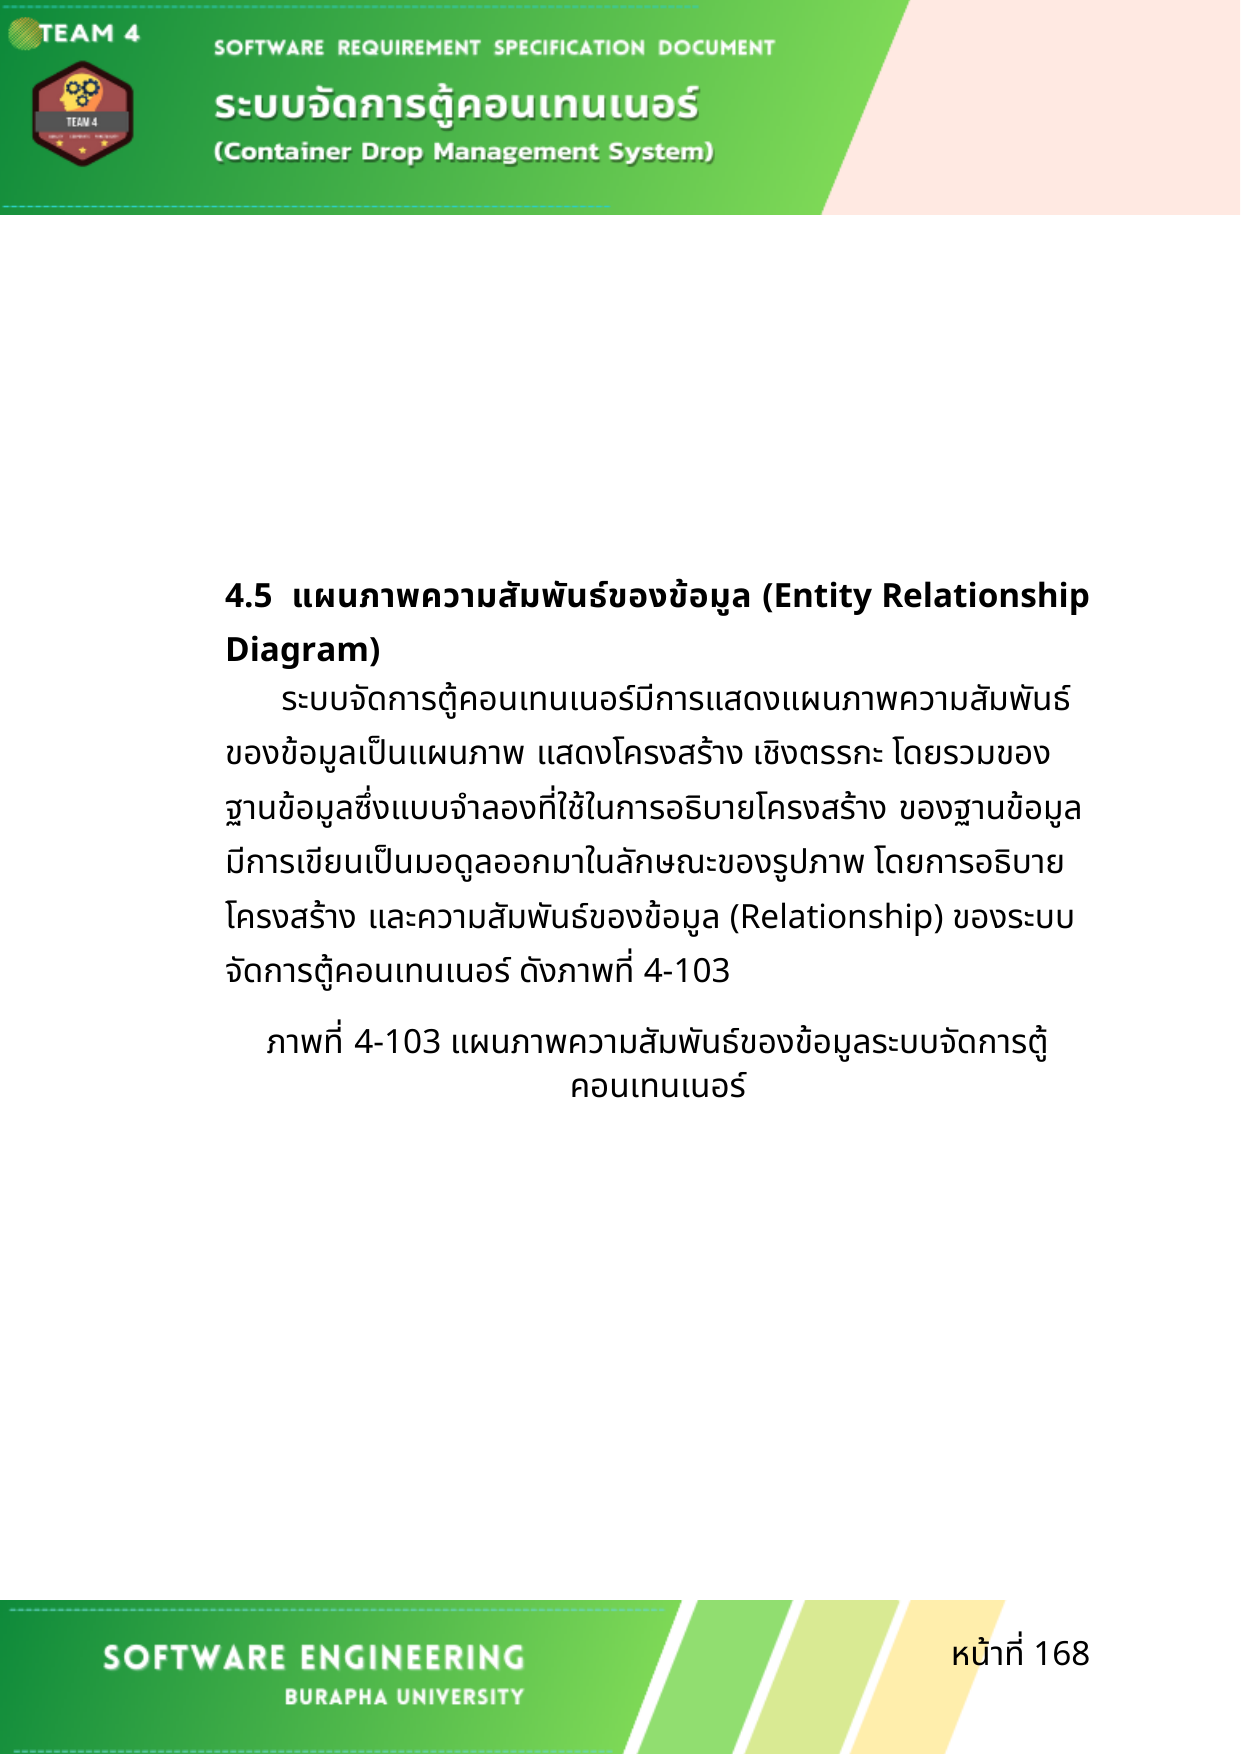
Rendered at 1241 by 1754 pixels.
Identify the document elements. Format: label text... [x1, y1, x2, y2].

picture [0, 1600, 1241, 1754]
subtitle 4.5 แผนภาพความสัมพันธ์ของข้อมูล (Entity Relationship Diagram) [225, 572, 1090, 671]
picture [0, 0, 1241, 215]
text ระบบจัดการตู้คอนเทนเนอร์มีการแสดงแผนภาพความสัมพันธ์ของข้อมูลเป็นแผนภาพ แสดงโครงสร้าง เชิงตรรกะ โดยรวมของฐานข้อมูลซึ่งแบบจำลองที่ใช้ในการอธิบายโครงสร้าง ของฐานข้อมูลมีการเขียนเป็นมอดูลออกมาในลักษณะของรูปภาพ โดยการอธิบายโครงสร้าง และความสัมพันธ์ของข้อมูล (Relationship) ของระบบจัดการตู้คอนเทนเนอร์ ดังภาพที่ 4-103 [225, 675, 1090, 998]
